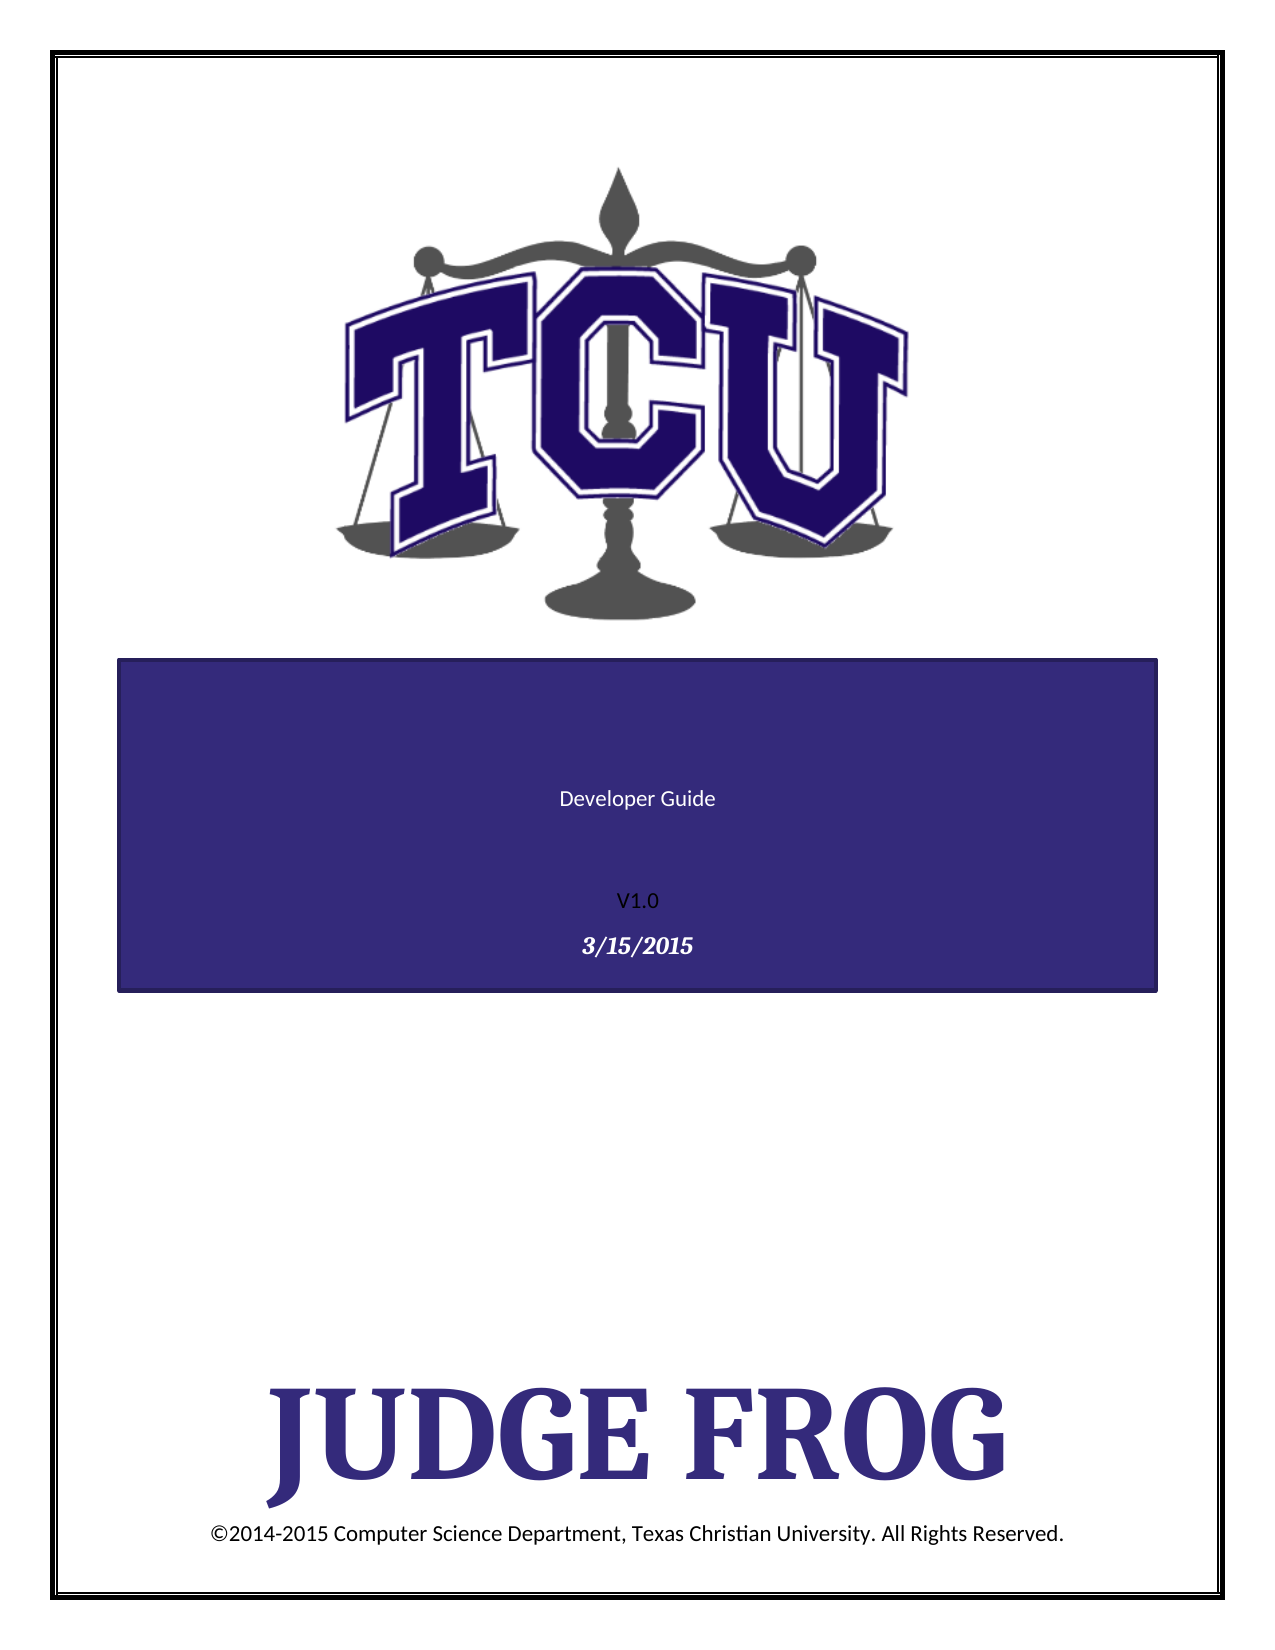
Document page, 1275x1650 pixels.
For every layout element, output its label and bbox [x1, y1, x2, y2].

picture [150, 150, 1125, 633]
